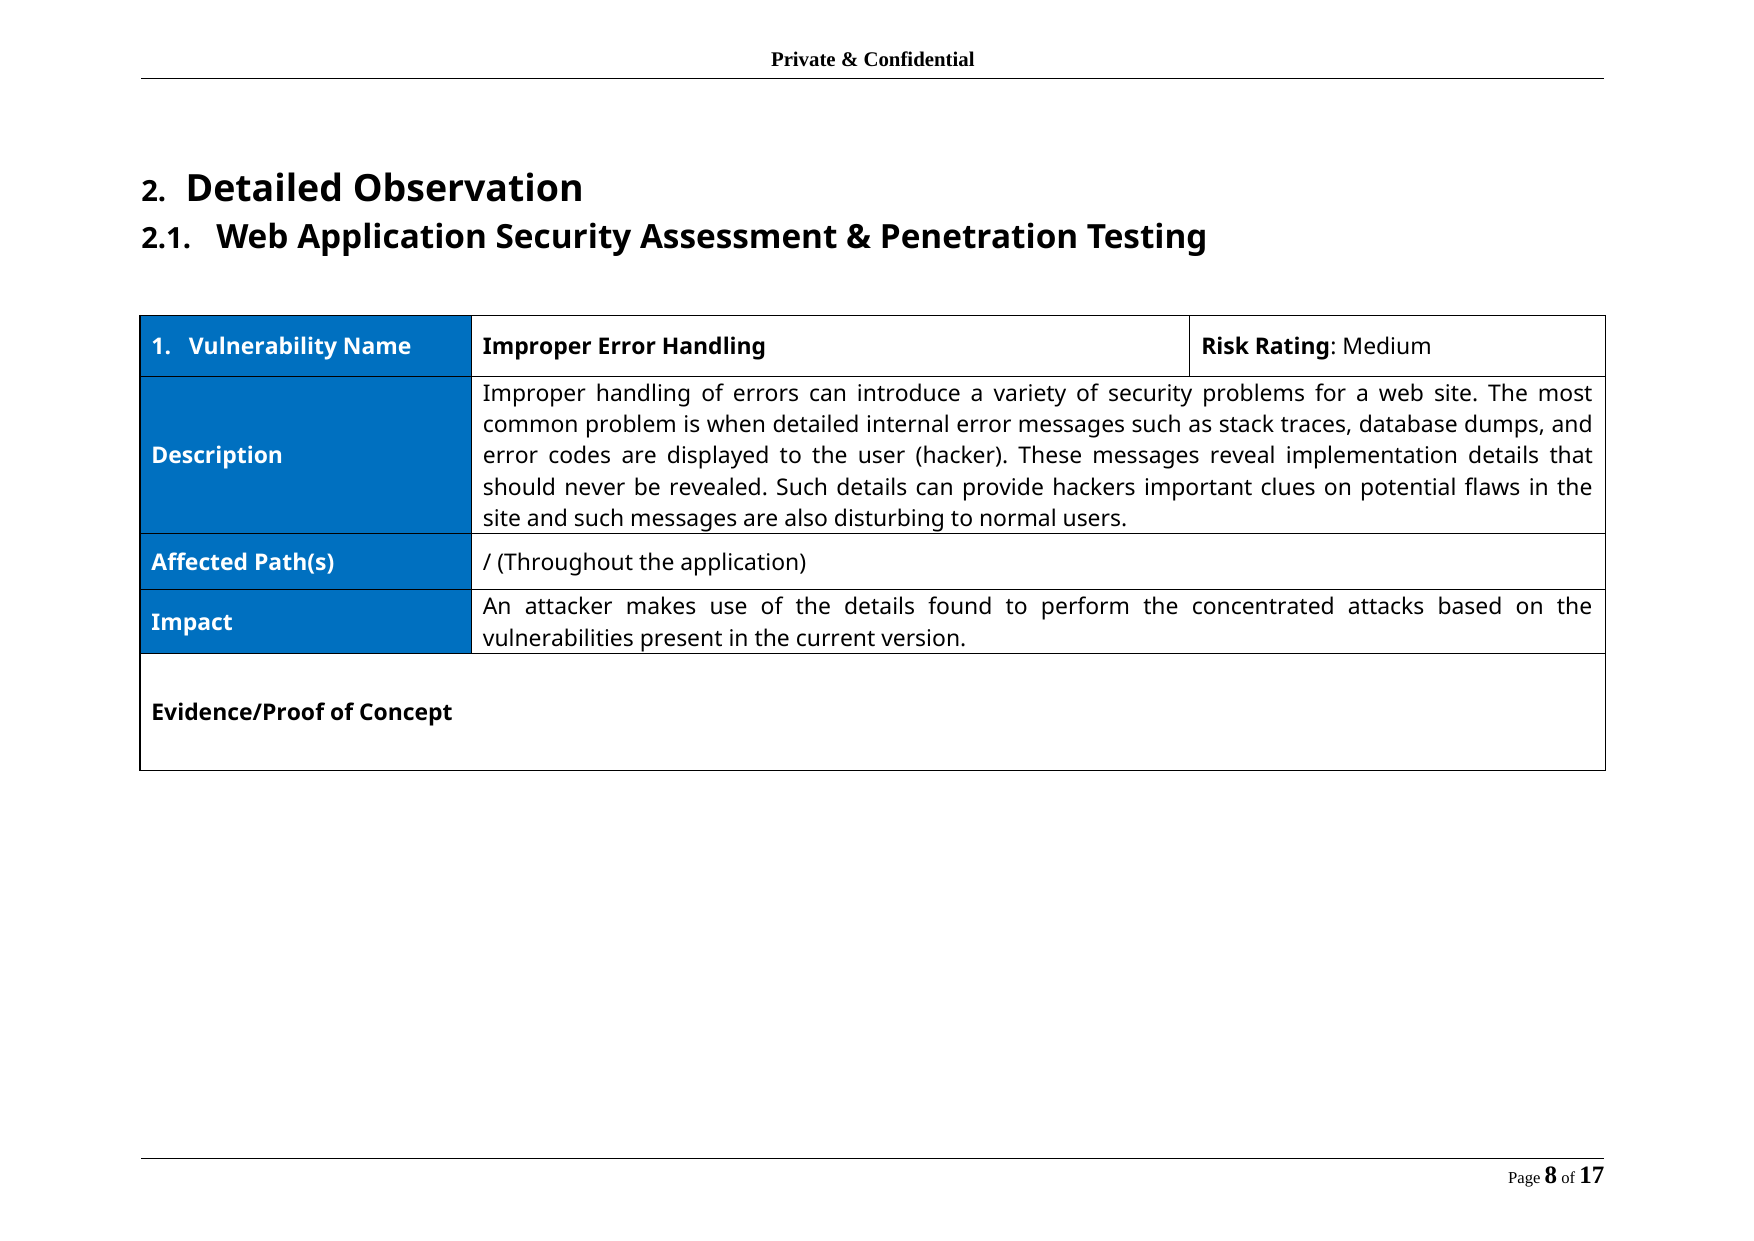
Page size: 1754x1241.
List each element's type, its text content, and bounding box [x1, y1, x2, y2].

table_cell Improper handling of errors can introduce a variety of security problems for a web site. The most common problem is when detailed internal error messages such as stack traces, database dumps, and error codes are displayed to the user (hacker). These messages reveal implementation details that should never be revealed. Such details can provide hackers important clues on potential flaws in the site and such messages are also disturbing to normal users. [472, 377, 1605, 533]
subtitle Web Application Security Assessment & Penetration Testing [141, 212, 1604, 258]
table_header Improper Error Handling [472, 316, 1189, 376]
table_cell Impact [141, 590, 471, 653]
table_cell Affected Path(s) [141, 534, 471, 589]
table_cell An attacker makes use of the details found to perform the concentrated attacks based on the vulnerabilities present in the current version. [472, 590, 1605, 653]
table_cell Description [141, 377, 471, 533]
table_header Vulnerability Name [141, 316, 471, 376]
title Detailed Observation [141, 150, 1604, 212]
table_cell / (Throughout the application) [472, 534, 1605, 589]
table_header Risk Rating: Medium [1190, 316, 1605, 376]
table_cell Evidence/Proof of Concept Figure: Error page disclosing the server version and stack trace errors. [141, 654, 1605, 770]
